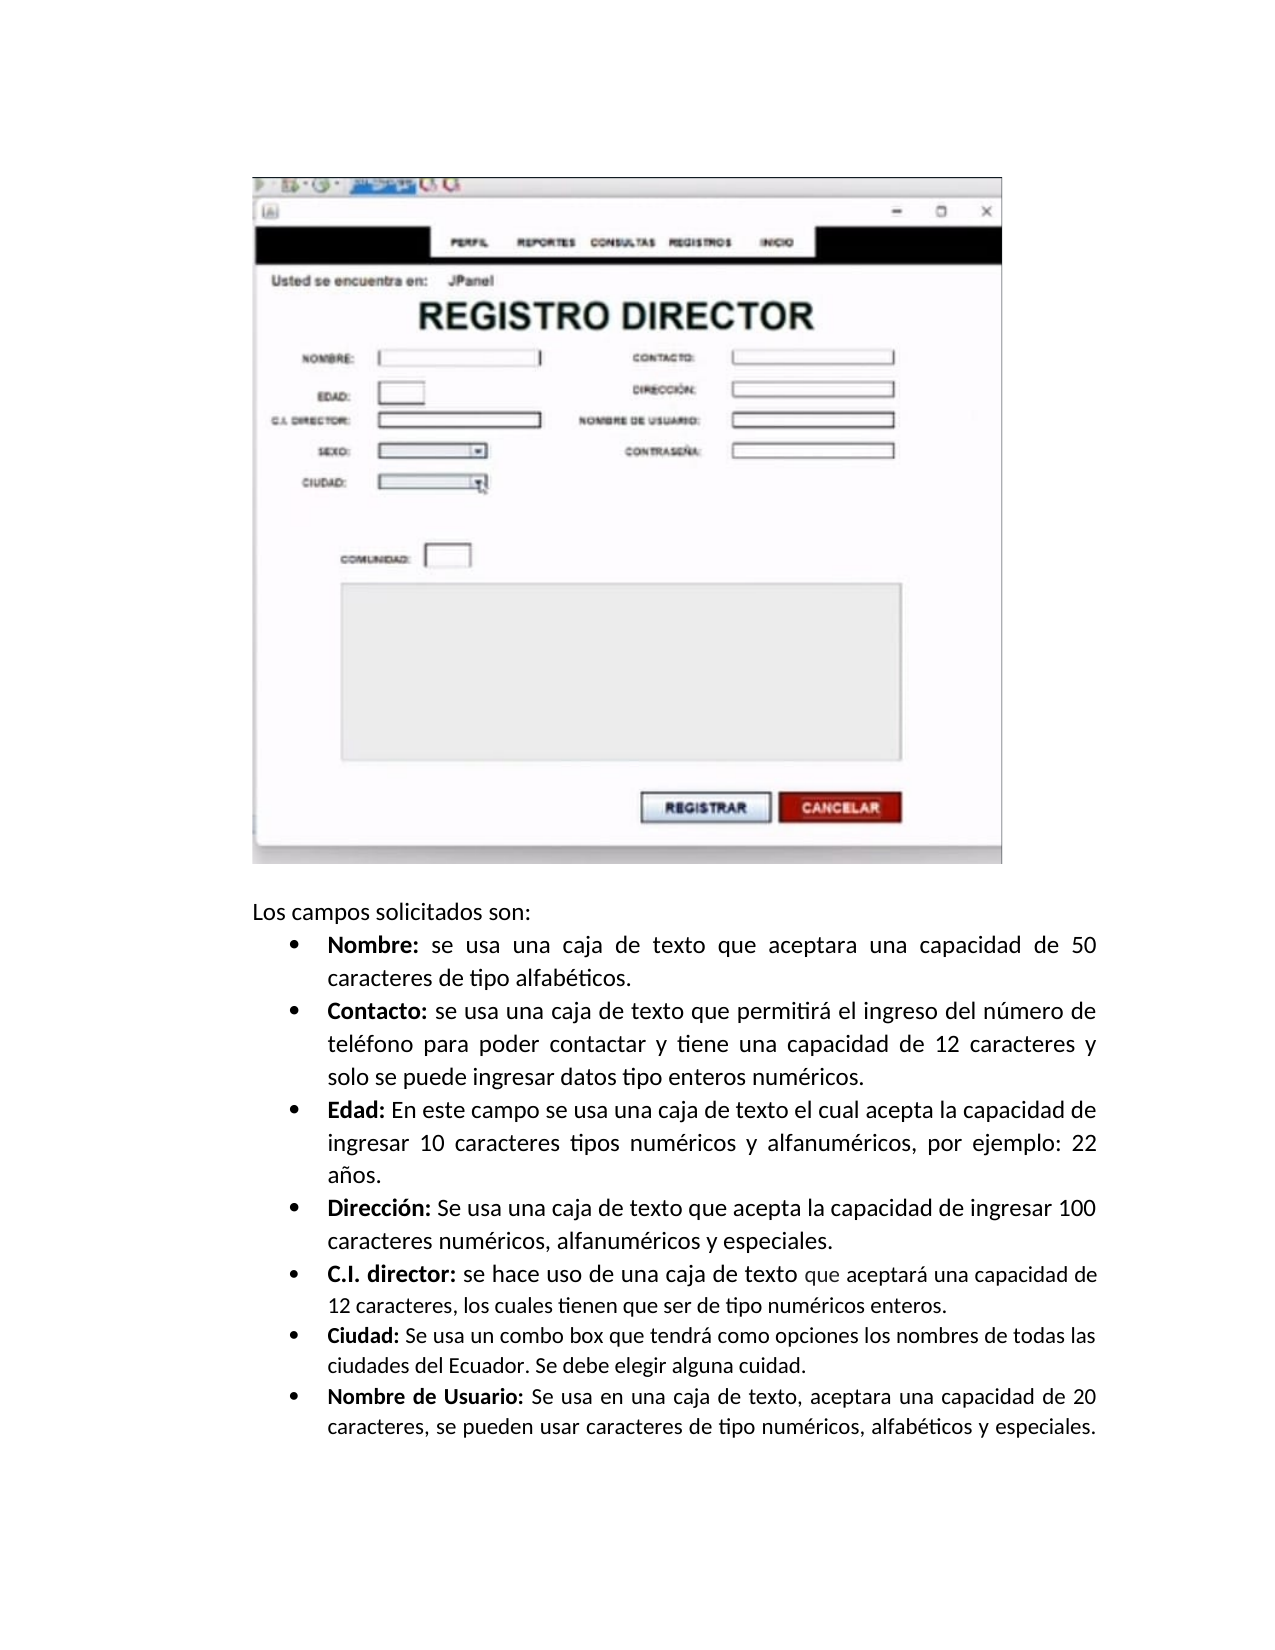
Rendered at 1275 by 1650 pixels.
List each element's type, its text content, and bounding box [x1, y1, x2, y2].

list C.I. director: se hace uso de una caja de texto que aceptará una capacidad de 12 caracteres, los cuales tienen que ser de tipo numéricos enteros. [290, 1258, 1098, 1319]
list Ciudad: Se usa un combo box que tendrá como opciones los nombres de todas las ciudades del Ecuador. Se debe elegir alguna cuidad. [290, 1321, 1098, 1379]
list Dirección: Se usa una caja de texto que acepta la capacidad de ingresar 100 caracteres numéricos, alfanuméricos y especiales. [290, 1193, 1098, 1256]
list Contacto: se usa una caja de texto que permitirá el ingreso del número de teléfono para poder contactar y tiene una capacidad de 12 caracteres y solo se puede ingresar datos tipo enteros numéricos. [290, 995, 1098, 1091]
list Los campos solicitados son: [252, 866, 1098, 927]
picture [252, 177, 1003, 864]
list Nombre de Usuario: Se usa en una caja de texto, aceptara una capacidad de 20 caracteres, se pueden usar caracteres de tipo numéricos, alfabéticos y especiales. [290, 1382, 1098, 1470]
list Edad: En este campo se usa una caja de texto el cual acepta la capacidad de ingresar 10 caracteres tipos numéricos y alfanuméricos, por ejemplo: 22 años. [290, 1094, 1098, 1190]
list Nombre: se usa una caja de texto que aceptara una capacidad de 50 caracteres de tipo alfabéticos. [290, 929, 1098, 993]
